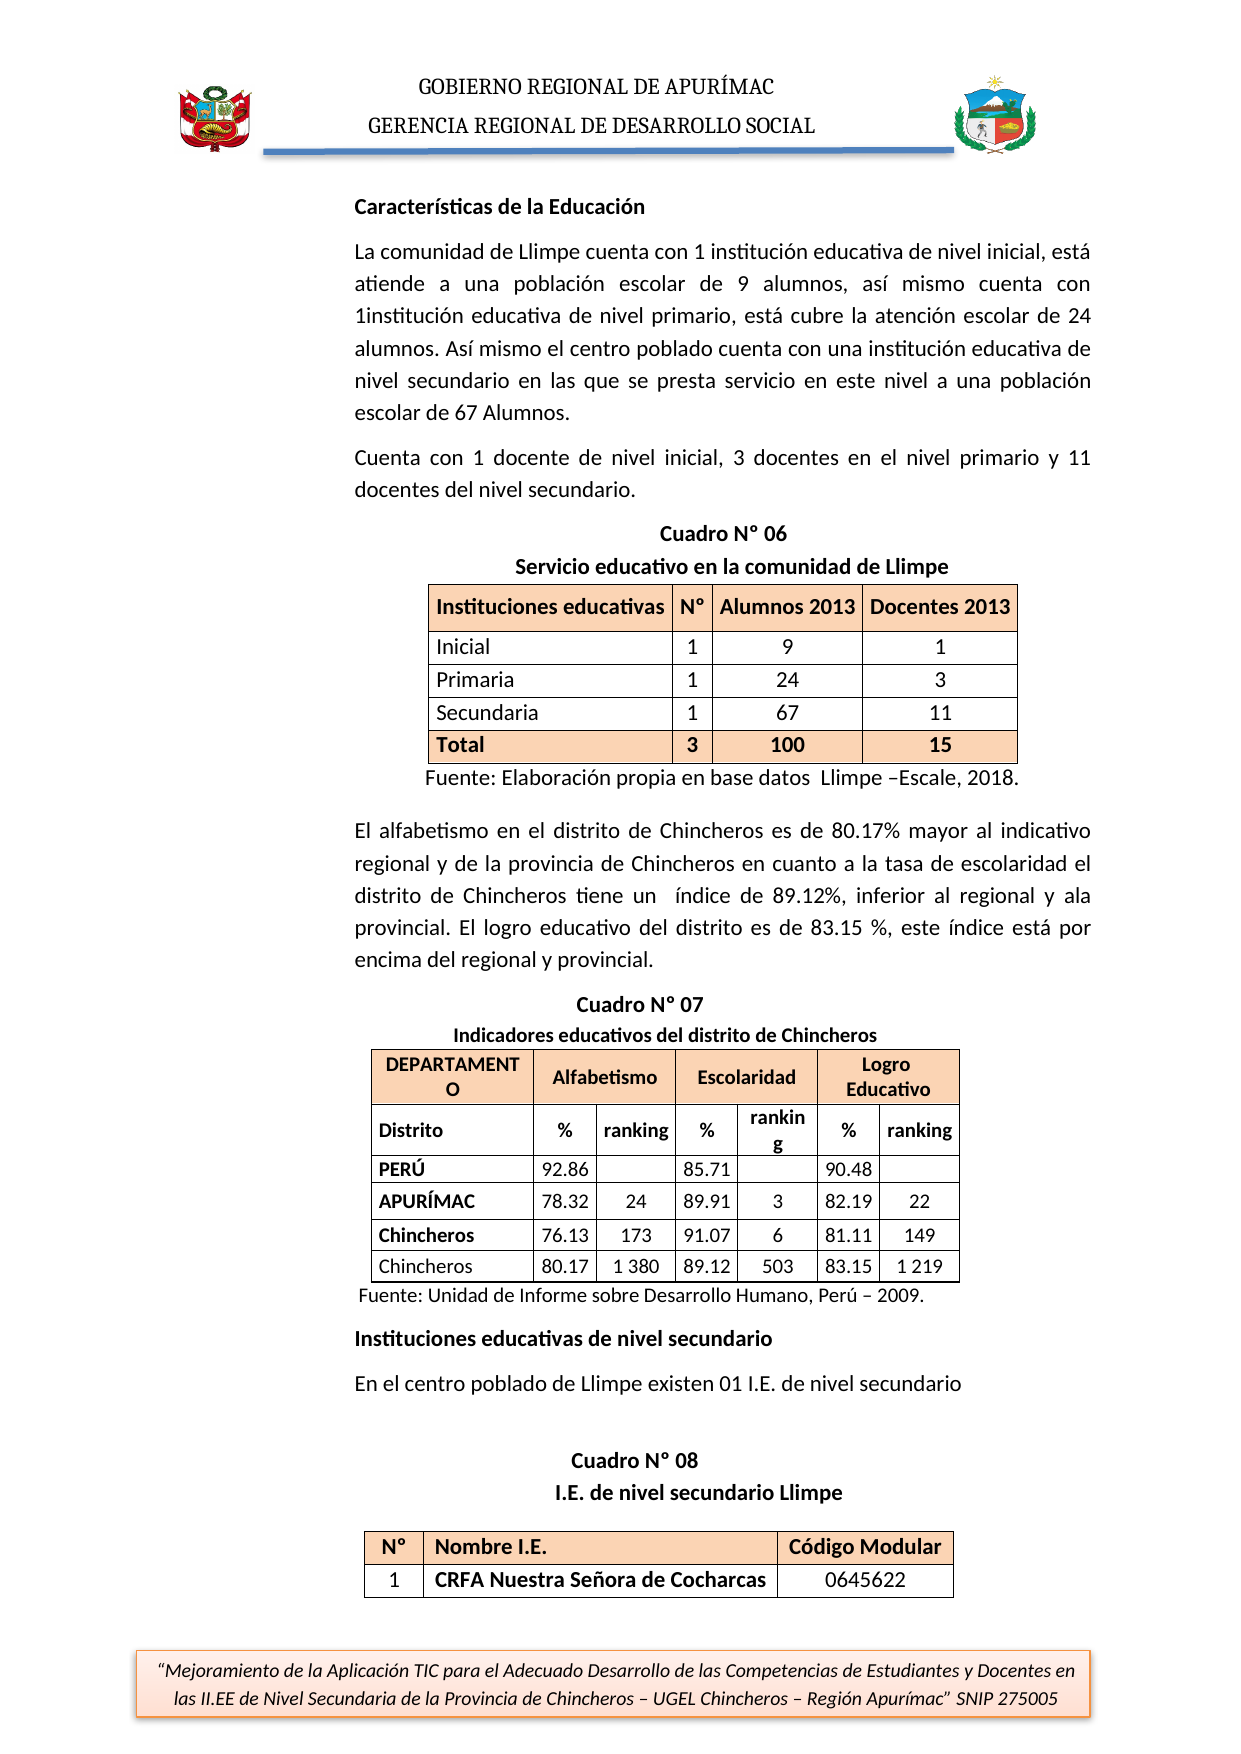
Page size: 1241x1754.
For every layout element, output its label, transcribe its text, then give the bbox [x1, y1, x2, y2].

table_cell Distrito [372, 1105, 533, 1155]
table_cell 82.19 [818, 1183, 879, 1219]
table_cell ranking [738, 1105, 817, 1155]
table_header Código Modular [778, 1532, 953, 1564]
table_cell 1 [365, 1565, 423, 1597]
table_cell Chincheros [372, 1251, 533, 1281]
picture [174, 84, 255, 154]
table_cell 90.48 [818, 1156, 879, 1182]
table_header Nº [673, 585, 712, 631]
table_cell 3 [738, 1183, 817, 1219]
table_cell 83.15 [818, 1251, 879, 1281]
table_cell [738, 1156, 817, 1182]
text Fuente: Elaboración propia en base datos Llimpe –Escale, 2018. [177, 763, 1092, 792]
table_cell Primaria [429, 665, 672, 697]
table_cell 149 [880, 1220, 959, 1250]
table_cell 67 [713, 698, 862, 729]
table_cell 91.07 [676, 1220, 737, 1250]
text Cuenta con 1 docente de nivel inicial, 3 docentes en el nivel primario y 11 docentes del nivel secundario. [354, 443, 1092, 503]
table_header Indicadores educativos del distrito de Chincheros [371, 1022, 959, 1049]
text Cuadro Nº 08 [177, 1446, 1092, 1474]
text La comunidad de Llimpe cuenta con 1 institución educativa de nivel inicial, está atiende a una población escolar de 9 alumnos, así mismo cuenta con 1institución educativa de nivel primario, está cubre la atención escolar de 24 alumnos. Así mismo el centro poblado cuenta con una institución educativa de nivel secundario en las que se presta servicio en este nivel a una población escolar de 67 Alumnos. [354, 237, 1092, 426]
table_cell 1 [673, 665, 712, 697]
table_cell Inicial [429, 632, 672, 664]
table_cell 85.71 [676, 1156, 737, 1182]
table_cell Logro Educativo [818, 1050, 959, 1103]
table_cell 173 [597, 1220, 675, 1250]
table_cell Total [429, 731, 672, 762]
table_cell ranking [597, 1105, 675, 1155]
table_cell 80.17 [534, 1251, 596, 1281]
table_cell 76.13 [534, 1220, 596, 1250]
table_cell 1 [673, 632, 712, 664]
text Fuente: Unidad de Informe sobre Desarrollo Humano, Perú – 2009. [177, 1282, 1092, 1308]
table_cell 11 [863, 698, 1017, 729]
table_cell 89.91 [676, 1183, 737, 1219]
table_cell 503 [738, 1251, 817, 1281]
table_cell 9 [713, 632, 862, 664]
text Cuadro Nº 06 [354, 519, 1092, 548]
table_cell 1 380 [597, 1251, 675, 1281]
text Cuadro Nº 07 [177, 990, 1092, 1018]
table_cell 92.86 [534, 1156, 596, 1182]
table_cell 81.11 [818, 1220, 879, 1250]
table_header Instituciones educativas [429, 585, 672, 631]
text Servicio educativo en la comunidad de Llimpe [177, 552, 1092, 580]
table_header Nombre I.E. [424, 1532, 777, 1564]
table_cell Escolaridad [676, 1050, 817, 1103]
table_cell ranking [880, 1105, 959, 1155]
text I.E. de nivel secundario Llimpe [177, 1478, 1092, 1506]
table_cell 3 [673, 731, 712, 762]
picture [954, 74, 1036, 154]
table_cell 100 [713, 731, 862, 762]
table_cell 0645622 [778, 1565, 953, 1597]
text Características de la Educación [354, 192, 1092, 220]
table_cell 24 [713, 665, 862, 697]
table_cell 22 [880, 1183, 959, 1219]
table_cell 78.32 [534, 1183, 596, 1219]
table_cell DEPARTAMENTO [372, 1050, 533, 1103]
text El alfabetismo en el distrito de Chincheros es de 80.17% mayor al indicativo regional y de la provincia de Chincheros en cuanto a la tasa de escolaridad el distrito de Chincheros tiene un índice de 89.12%, inferior al regional y ala provincial. El logro educativo del distrito es de 83.15 %, este índice está por encima del regional y provincial. [354, 817, 1092, 973]
table_cell Chincheros [372, 1220, 533, 1250]
table_cell PERÚ [372, 1156, 533, 1182]
table_header Alumnos 2013 [713, 585, 862, 631]
table_cell % [818, 1105, 879, 1155]
table_header Docentes 2013 [863, 585, 1017, 631]
text Instituciones educativas de nivel secundario [354, 1324, 1092, 1352]
table_cell % [534, 1105, 596, 1155]
table_cell [597, 1156, 675, 1182]
table_header Nº [365, 1532, 423, 1564]
table_cell Secundaria [429, 698, 672, 729]
table_cell 1 219 [880, 1251, 959, 1281]
text En el centro poblado de Llimpe existen 01 I.E. de nivel secundario [354, 1369, 1092, 1397]
table_cell APURÍMAC [372, 1183, 533, 1219]
table_cell Alfabetismo [534, 1050, 675, 1103]
table_cell 15 [863, 731, 1017, 762]
table_cell 3 [863, 665, 1017, 697]
table_cell 1 [673, 698, 712, 729]
table_cell 1 [863, 632, 1017, 664]
table_cell 89.12 [676, 1251, 737, 1281]
table_cell CRFA Nuestra Señora de Cocharcas [424, 1565, 777, 1597]
table_cell [880, 1156, 959, 1182]
table_cell 24 [597, 1183, 675, 1219]
table_cell % [676, 1105, 737, 1155]
table_cell 6 [738, 1220, 817, 1250]
